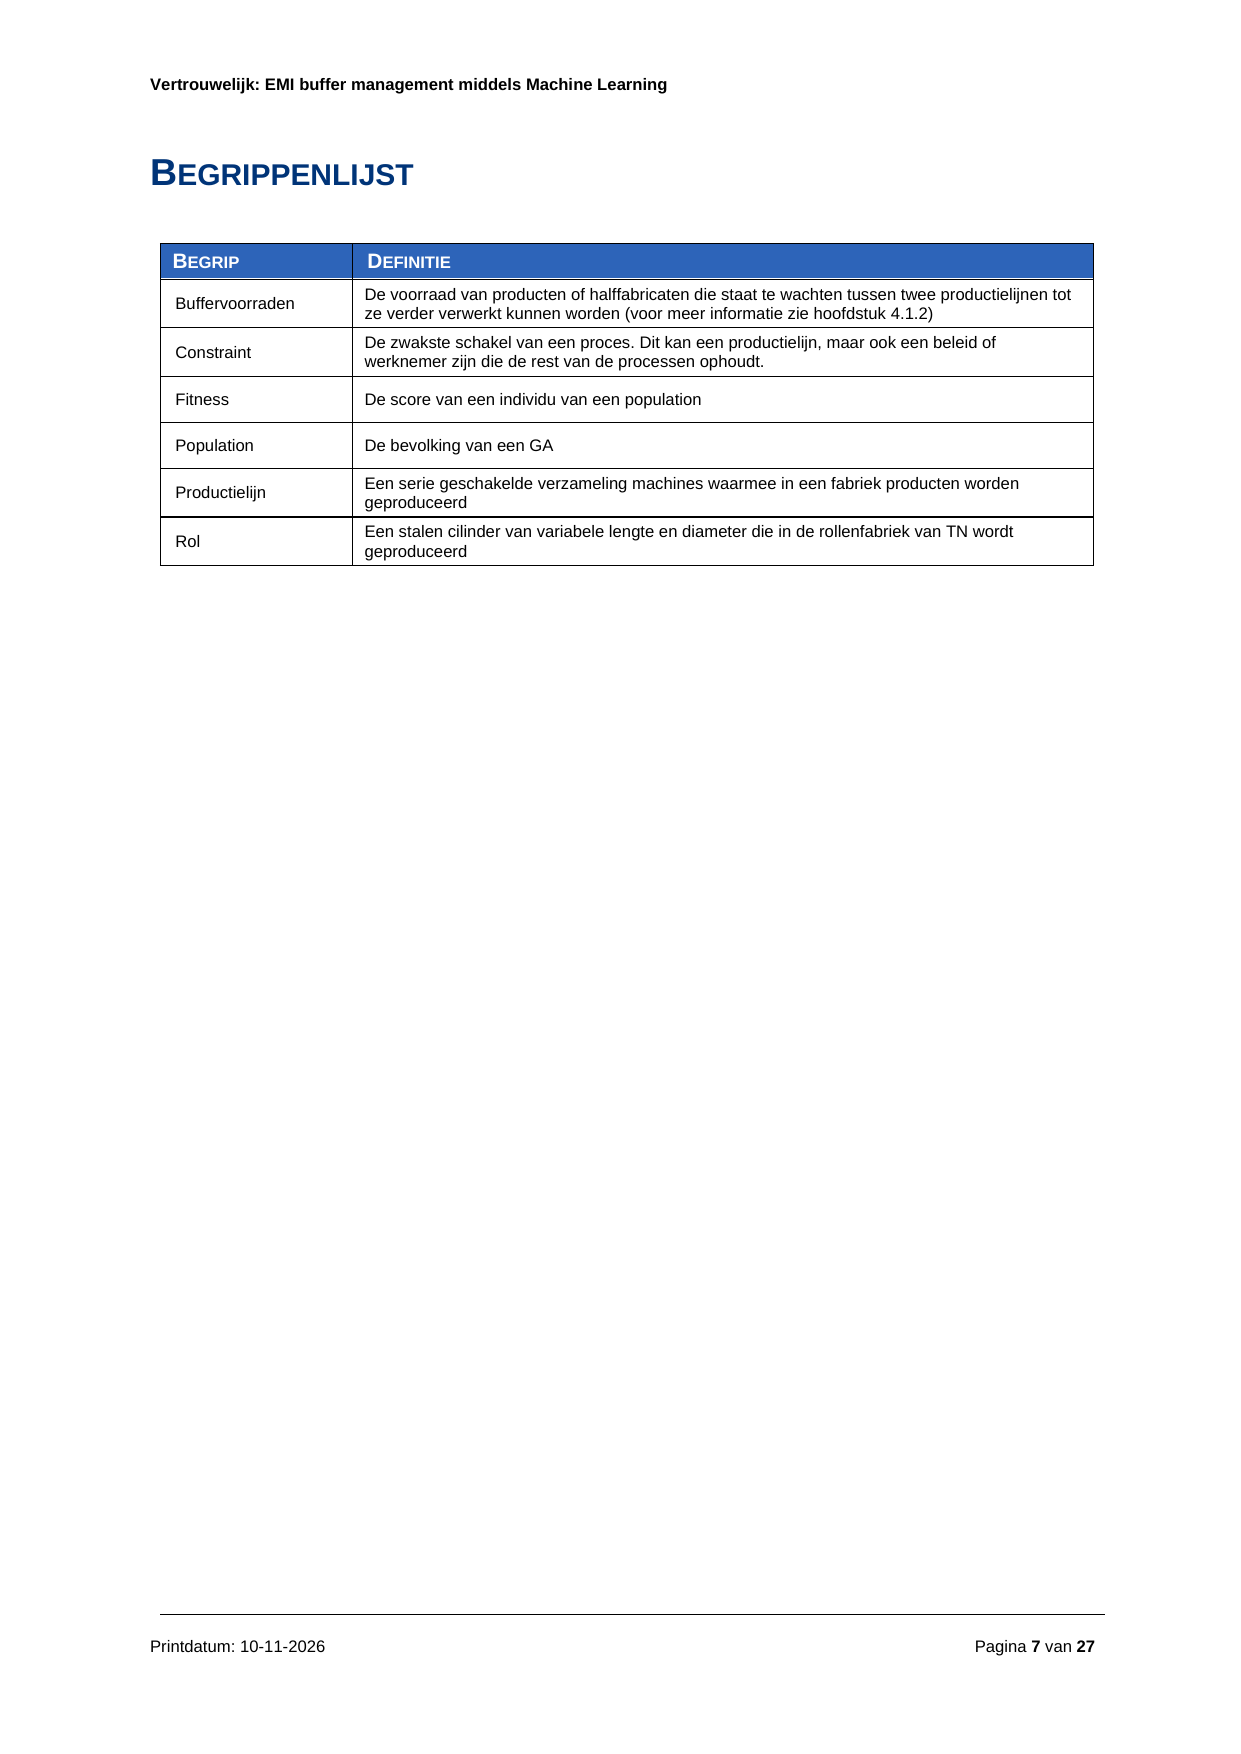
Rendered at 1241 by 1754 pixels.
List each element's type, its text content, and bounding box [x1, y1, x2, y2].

table_cell Productielijn [161, 469, 352, 516]
table_cell Een stalen cilinder van variabele lengte en diameter die in de rollenfabriek van TN wordt geproduceerd [353, 518, 1093, 565]
table_header Begrip [161, 244, 352, 278]
table_cell Buffervoorraden [161, 280, 352, 327]
table_cell Population [161, 423, 352, 468]
table_cell Fitness [161, 377, 352, 422]
table_cell De bevolking van een GA [353, 423, 1093, 468]
table_cell Een serie geschakelde verzameling machines waarmee in een fabriek producten worden geproduceerd [353, 469, 1093, 516]
subtitle Begrippenlijst [150, 150, 1090, 193]
table_cell Constraint [161, 328, 352, 376]
table_header Definitie [353, 244, 1093, 278]
table_cell De voorraad van producten of halffabricaten die staat te wachten tussen twee productielijnen tot ze verder verwerkt kunnen worden (voor meer informatie zie hoofdstuk 4.1.2) [353, 280, 1093, 327]
table_cell Rol [161, 518, 352, 565]
table_cell De score van een individu van een population [353, 377, 1093, 422]
table_cell De zwakste schakel van een proces. Dit kan een productielijn, maar ook een beleid of werknemer zijn die de rest van de processen ophoudt. [353, 328, 1093, 376]
